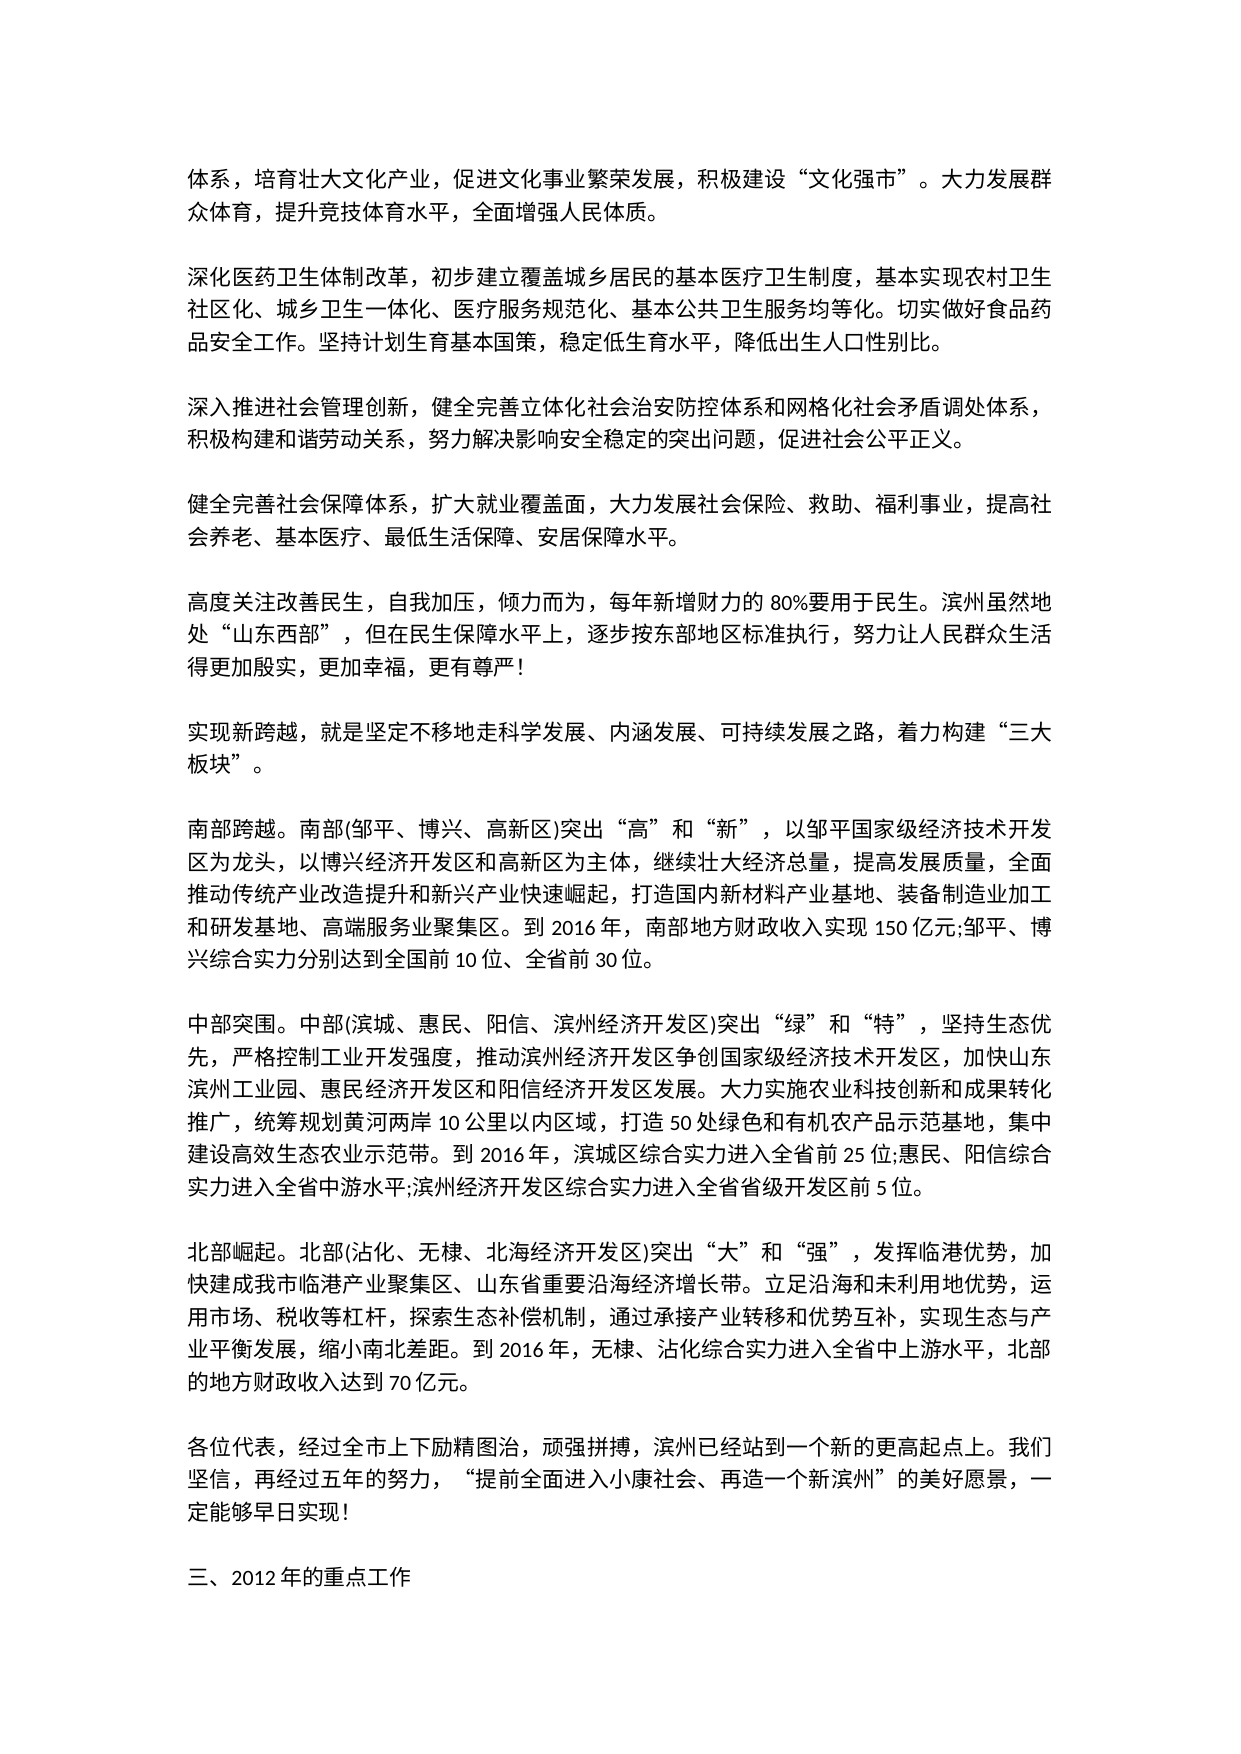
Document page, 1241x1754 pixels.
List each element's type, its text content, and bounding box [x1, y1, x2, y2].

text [187, 162, 1053, 227]
text 各位代表，经过全市上下励精图治，顽强拼搏，滨州已经站到一个新的更高起点上。我们坚信，再经过五年的努力，“提前全面进入小康社会、再造一个新滨州”的美好愿景，一定能够早日实现！ [187, 1429, 1053, 1527]
text 北部崛起。北部(沾化、无棣、北海经济开发区)突出“大”和“强”，发挥临港优势，加快建成我市临港产业聚集区、山东省重要沿海经济增长带。立足沿海和未利用地优势，运用市场、税收等杠杆，探索生态补偿机制，通过承接产业转移和优势互补，实现生态与产业平衡发展，缩小南北差距。到2016年，无棣、沾化综合实力进入全省中上游水平，北部的地方财政收入达到70亿元。 [187, 1234, 1053, 1397]
text 高度关注改善民生，自我加压，倾力而为，每年新增财力的80%要用于民生。滨州虽然地处“山东西部”，但在民生保障水平上，逐步按东部地区标准执行，努力让人民群众生活得更加殷实，更加幸福，更有尊严！ [187, 584, 1053, 682]
text 实现新跨越，就是坚定不移地走科学发展、内涵发展、可持续发展之路，着力构建“三大板块”。 [187, 714, 1053, 779]
text 三、2012年的重点工作 [187, 1559, 1053, 1592]
text 健全完善社会保障体系，扩大就业覆盖面，大力发展社会保险、救助、福利事业，提高社会养老、基本医疗、最低生活保障、安居保障水平。 [187, 487, 1053, 552]
text 中部突围。中部(滨城、惠民、阳信、滨州经济开发区)突出“绿”和“特”，坚持生态优先，严格控制工业开发强度，推动滨州经济开发区争创国家级经济技术开发区，加快山东滨州工业园、惠民经济开发区和阳信经济开发区发展。大力实施农业科技创新和成果转化推广，统筹规划黄河两岸10公里以内区域，打造50处绿色和有机农产品示范基地，集中建设高效生态农业示范带。到2016年，滨城区综合实力进入全省前25位;惠民、阳信综合实力进入全省中游水平;滨州经济开发区综合实力进入全省省级开发区前5位。 [187, 1007, 1053, 1202]
text 深化医药卫生体制改革，初步建立覆盖城乡居民的基本医疗卫生制度，基本实现农村卫生社区化、城乡卫生一体化、医疗服务规范化、基本公共卫生服务均等化。切实做好食品药品安全工作。坚持计划生育基本国策，稳定低生育水平，降低出生人口性别比。 [187, 259, 1053, 357]
text 南部跨越。南部(邹平、博兴、高新区)突出“高”和“新”，以邹平国家级经济技术开发区为龙头，以博兴经济开发区和高新区为主体，继续壮大经济总量，提高发展质量，全面推动传统产业改造提升和新兴产业快速崛起，打造国内新材料产业基地、装备制造业加工和研发基地、高端服务业聚集区。到2016年，南部地方财政收入实现150亿元;邹平、博兴综合实力分别达到全国前10位、全省前30位。 [187, 812, 1053, 974]
text 深入推进社会管理创新，健全完善立体化社会治安防控体系和网格化社会矛盾调处体系，积极构建和谐劳动关系，努力解决影响安全稳定的突出问题，促进社会公平正义。 [187, 389, 1053, 454]
